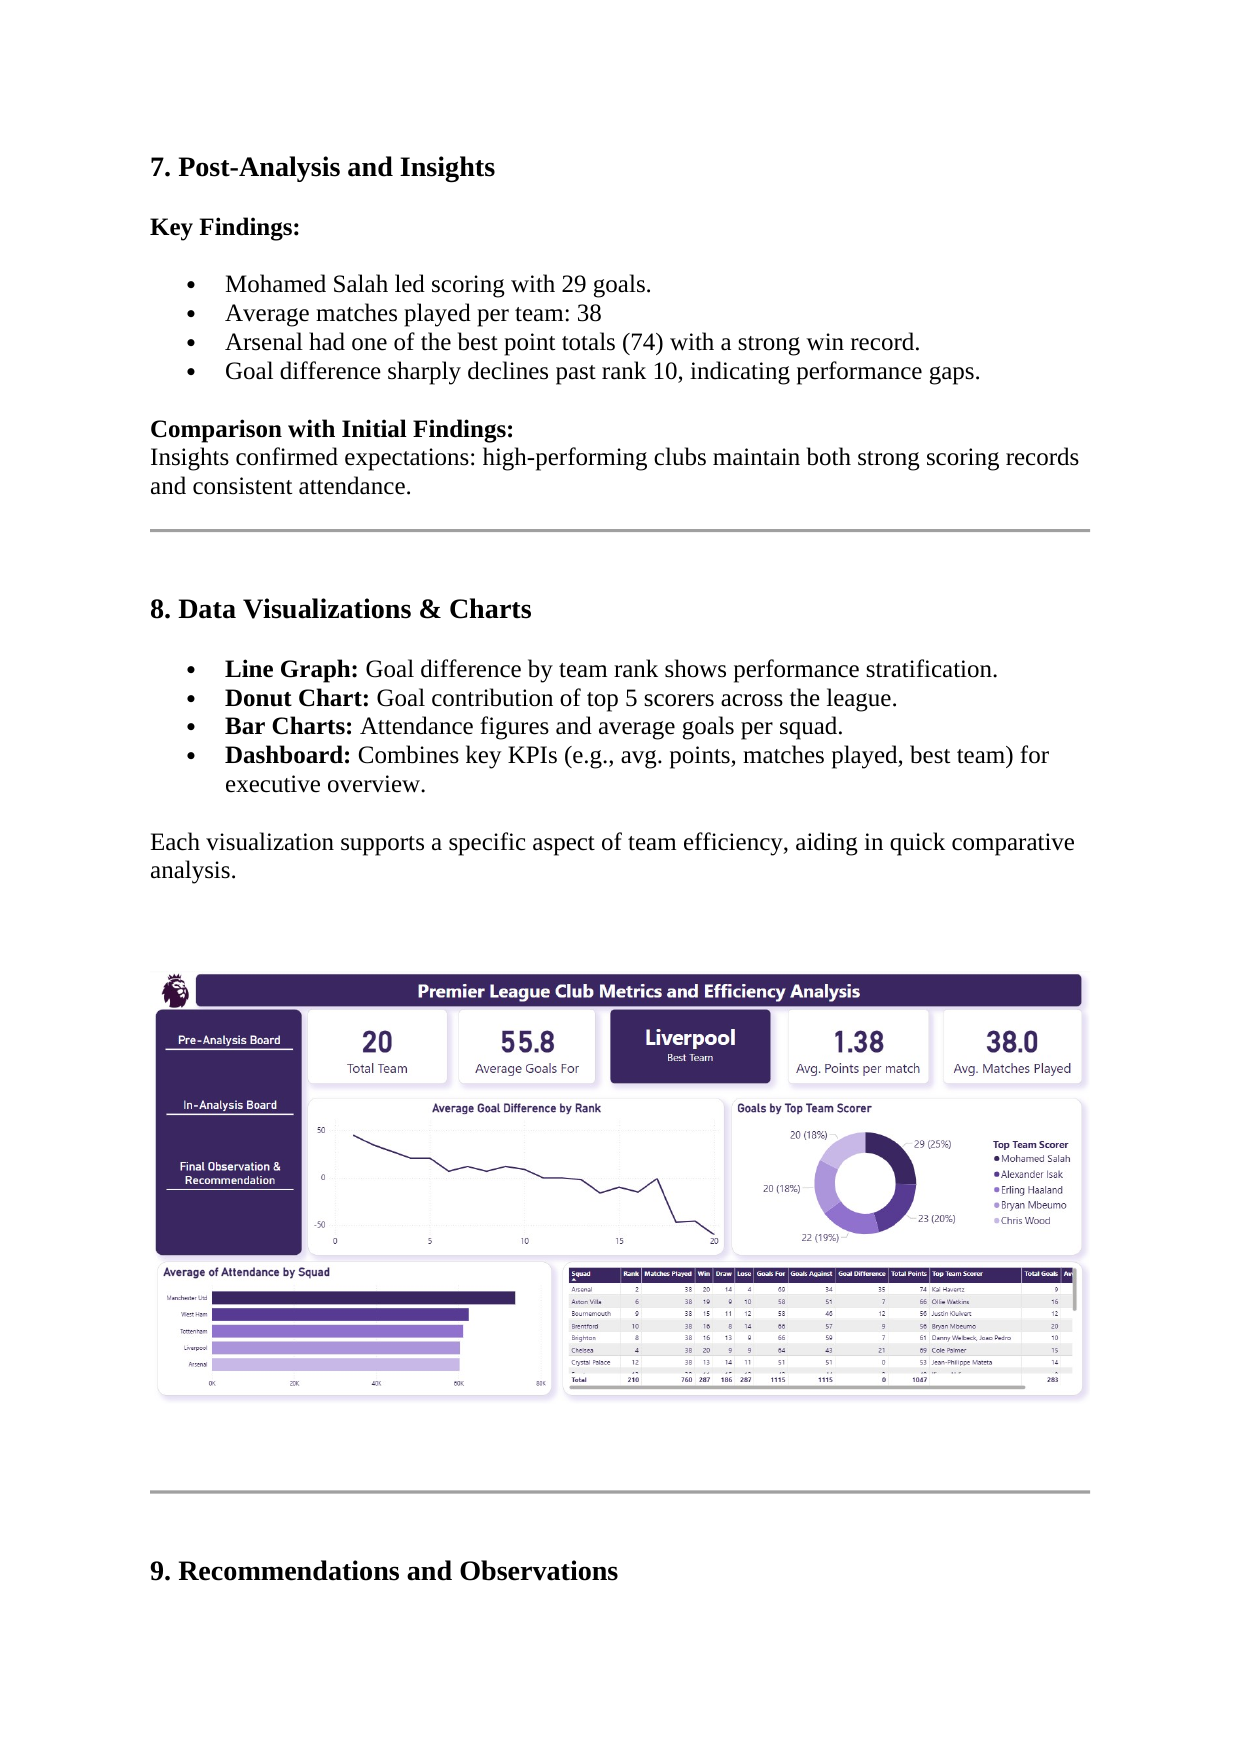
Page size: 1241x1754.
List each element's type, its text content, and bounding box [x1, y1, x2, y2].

list Mohamed Salah led scoring with 29 goals. [187, 269, 1090, 298]
list Donut Chart: Goal contribution of top 5 scorers across the league. [187, 683, 1090, 711]
text 7. Post-Analysis and Insights [150, 150, 1090, 182]
list Average matches played per team: 38 [187, 298, 1090, 327]
text 8. Data Visualizations & Charts [150, 592, 1090, 625]
text 9. Recommendations and Observations [150, 1554, 1090, 1586]
text Key Findings: [150, 212, 1090, 240]
text Comparison with Initial Findings: Insights confirmed expectations: high-performing clubs maintain both strong scoring records and consistent attendance. [150, 414, 1090, 500]
list Dashboard: Combines key KPIs (e.g., avg. points, matches played, best team) for executive overview. [187, 740, 1090, 798]
list Goal difference sharply declines past rank 10, indicating performance gaps. [187, 356, 1090, 384]
picture [150, 971, 1091, 1404]
list Line Graph: Goal difference by team rank shows performance stratification. [187, 654, 1090, 683]
text Each visualization supports a specific aspect of team efficiency, aiding in quick comparative analysis. [150, 827, 1090, 884]
list Bar Charts: Attendance figures and average goals per squad. [187, 711, 1090, 740]
list Arsenal had one of the best point totals (74) with a strong win record. [187, 327, 1090, 356]
